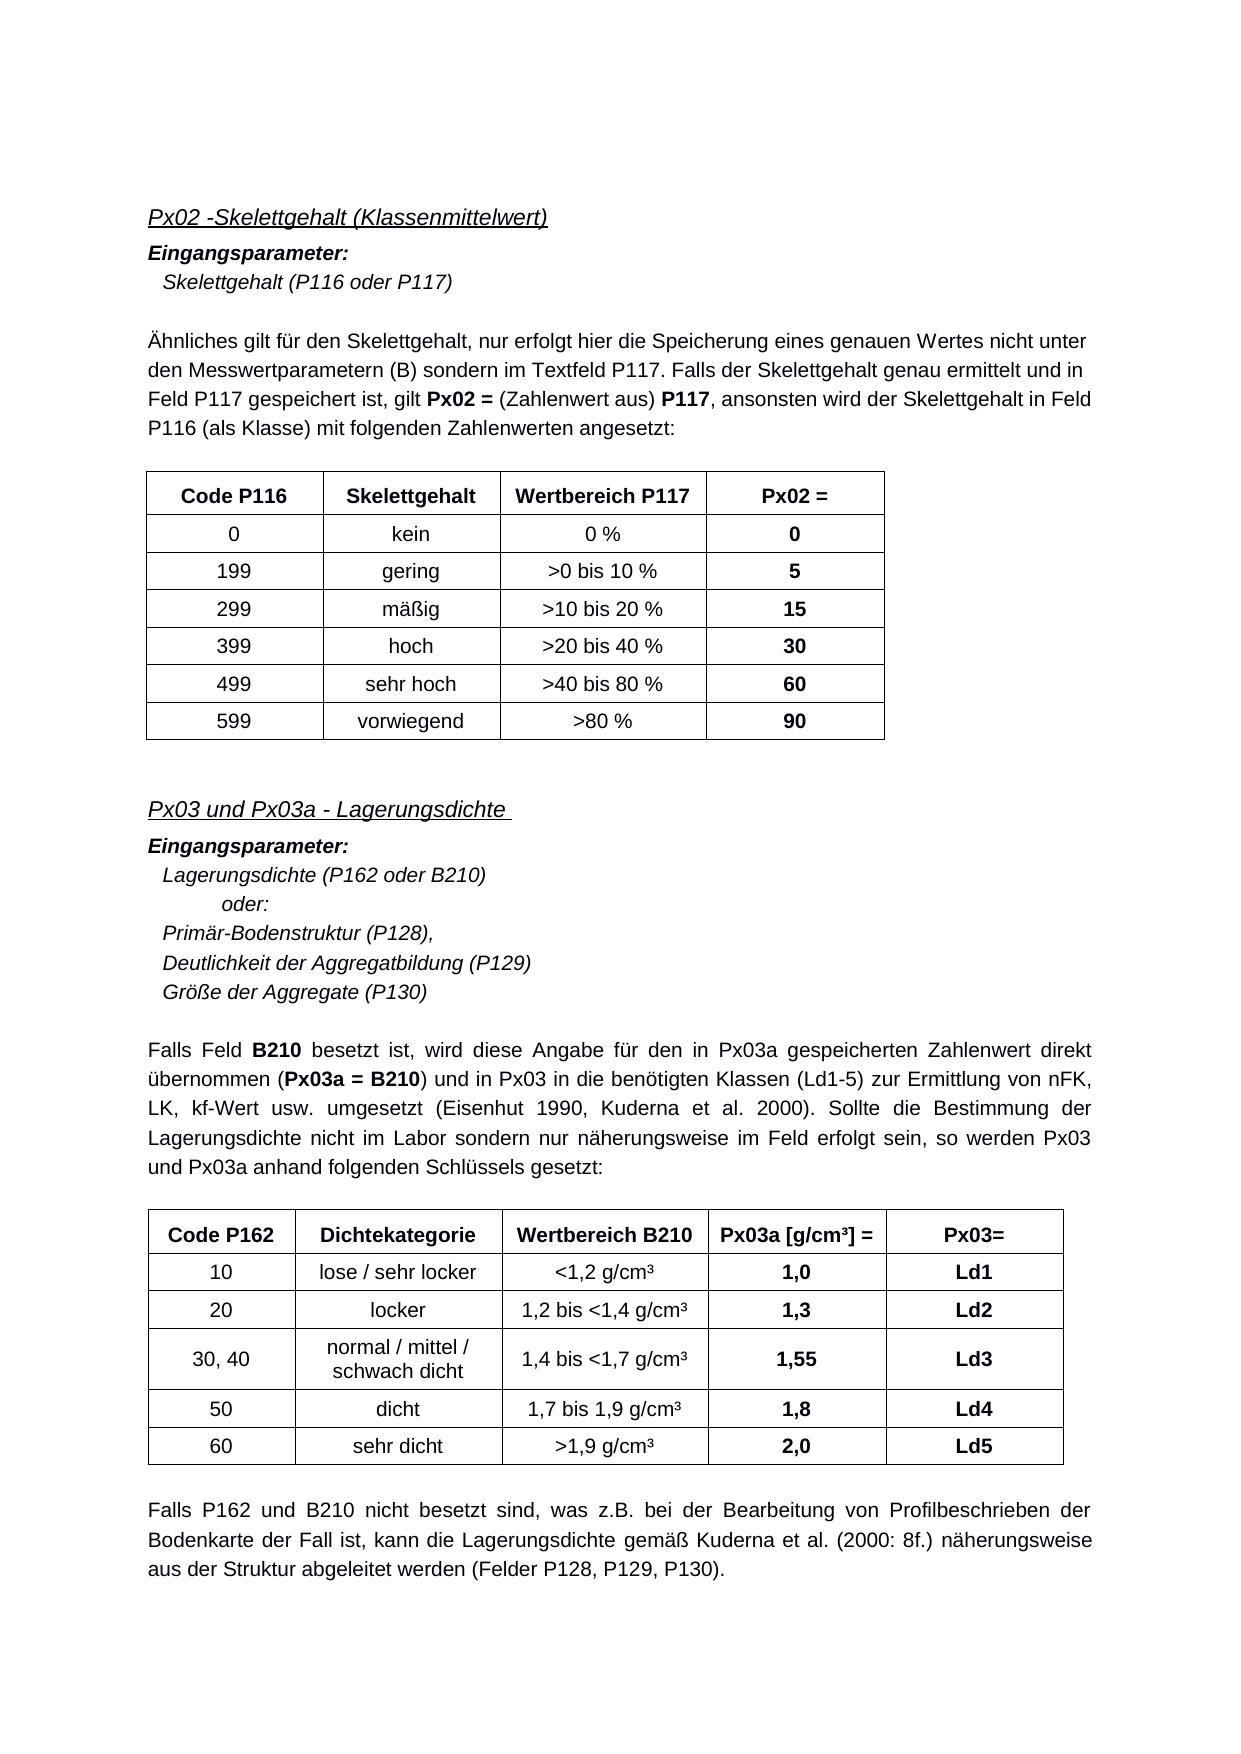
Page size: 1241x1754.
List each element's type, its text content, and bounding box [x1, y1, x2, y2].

text Falls Feld B210 besetzt ist, wird diese Angabe für den in Px03a gespeicherten Zahlenwert direkt übernommen (Px03a = B210) und in Px03 in die benötigten Klassen (Ld1-5) zur Ermittlung von nFK, LK, kf-Wert usw. umgesetzt (Eisenhut 1990, Kuderna et al. 2000). Sollte die Bestimmung der Lagerungsdichte nicht im Labor sondern nur näherungsweise im Feld erfolgt sein, so werden Px03 und Px03a anhand folgenden Schlüssels gesetzt: [148, 1034, 1093, 1180]
table_cell vorwiegend [324, 703, 500, 739]
table_cell Ld5 [887, 1428, 1063, 1464]
table_header Wertbereich B210 [503, 1210, 708, 1253]
subtitle Px03 und Px03a - Lagerungsdichte [148, 794, 1093, 824]
table_cell 199 [147, 553, 323, 589]
table_cell sehr dicht [296, 1428, 502, 1464]
table_cell Ld2 [887, 1291, 1063, 1328]
text Skelettgehalt (P116 oder P117) [162, 266, 1093, 296]
table_cell 1,7 bis 1,9 g/cm³ [503, 1390, 708, 1427]
table_cell <1,2 g/cm³ [503, 1254, 708, 1290]
table_cell >20 bis 40 % [501, 628, 706, 664]
table_header Px02 = [707, 472, 884, 514]
text Lagerungsdichte (P162 oder B210) [162, 859, 1093, 888]
table_cell >80 % [501, 703, 706, 739]
table_cell 1,4 bis <1,7 g/cm³ [503, 1329, 708, 1389]
table_cell 15 [707, 590, 884, 627]
table_cell 0 [707, 515, 884, 552]
table_cell kein [324, 515, 500, 552]
table_cell 60 [149, 1428, 295, 1464]
table_cell 5 [707, 553, 884, 589]
table_cell 30, 40 [149, 1329, 295, 1389]
table_cell 0 [147, 515, 323, 552]
table_cell Ld3 [887, 1329, 1063, 1389]
table_header Px03a [g/cm³] = [709, 1210, 886, 1253]
text Eingangsparameter: [148, 237, 1093, 266]
table_cell mäßig [324, 590, 500, 627]
table_cell 1,0 [709, 1254, 886, 1290]
table_cell 499 [147, 665, 323, 702]
table_cell dicht [296, 1390, 502, 1427]
table_cell 1,55 [709, 1329, 886, 1389]
table_cell 299 [147, 590, 323, 627]
table_cell lose / sehr locker [296, 1254, 502, 1290]
table_cell >40 bis 80 % [501, 665, 706, 702]
table_cell hoch [324, 628, 500, 664]
table_cell locker [296, 1291, 502, 1328]
table_cell Ld1 [887, 1254, 1063, 1290]
table_cell 2,0 [709, 1428, 886, 1464]
text Deutlichkeit der Aggregatbildung (P129) [162, 947, 1093, 976]
table_cell 1,8 [709, 1390, 886, 1427]
table_cell 0 % [501, 515, 706, 552]
table_cell 1,3 [709, 1291, 886, 1328]
text oder: [162, 888, 1093, 917]
subtitle Px02 -Skelettgehalt (Klassenmittelwert) [148, 202, 1093, 231]
table_cell 599 [147, 703, 323, 739]
table_cell 10 [149, 1254, 295, 1290]
table_cell Ld4 [887, 1390, 1063, 1427]
table_header Wertbereich P117 [501, 472, 706, 514]
table_cell 90 [707, 703, 884, 739]
table_cell >1,9 g/cm³ [503, 1428, 708, 1464]
table_cell gering [324, 553, 500, 589]
text Größe der Aggregate (P130) [162, 976, 1093, 1005]
table_cell 1,2 bis <1,4 g/cm³ [503, 1291, 708, 1328]
text Falls P162 und B210 nicht besetzt sind, was z.B. bei der Bearbeitung von Profilbeschrieben der Bodenkarte der Fall ist, kann die Lagerungsdichte gemäß Kuderna et al. (2000: 8f.) näherungsweise aus der Struktur abgeleitet werden (Felder P128, P129, P130). [148, 1494, 1093, 1582]
table_header Code P116 [147, 472, 323, 514]
table_cell normal / mittel / schwach dicht [296, 1329, 502, 1389]
text Primär-Bodenstruktur (P128), [162, 917, 1093, 947]
text Eingangsparameter: [148, 830, 1093, 859]
table_cell 20 [149, 1291, 295, 1328]
table_cell 30 [707, 628, 884, 664]
text Ähnliches gilt für den Skelettgehalt, nur erfolgt hier die Speicherung eines genauen Wertes nicht unter den Messwertparametern (B) sondern im Textfeld P117. Falls der Skelettgehalt genau ermittelt und in Feld P117 gespeichert ist, gilt Px02 = (Zahlenwert aus) P117, ansonsten wird der Skelettgehalt in Feld P116 (als Klasse) mit folgenden Zahlenwerten angesetzt: [148, 325, 1093, 441]
table_header Dichtekategorie [296, 1210, 502, 1253]
table_header Code P162 [149, 1210, 295, 1253]
table_cell 399 [147, 628, 323, 664]
table_header Skelettgehalt [324, 472, 500, 514]
table_cell 60 [707, 665, 884, 702]
table_header Px03= [887, 1210, 1063, 1253]
table_cell >0 bis 10 % [501, 553, 706, 589]
table_cell 50 [149, 1390, 295, 1427]
table_cell >10 bis 20 % [501, 590, 706, 627]
table_cell sehr hoch [324, 665, 500, 702]
